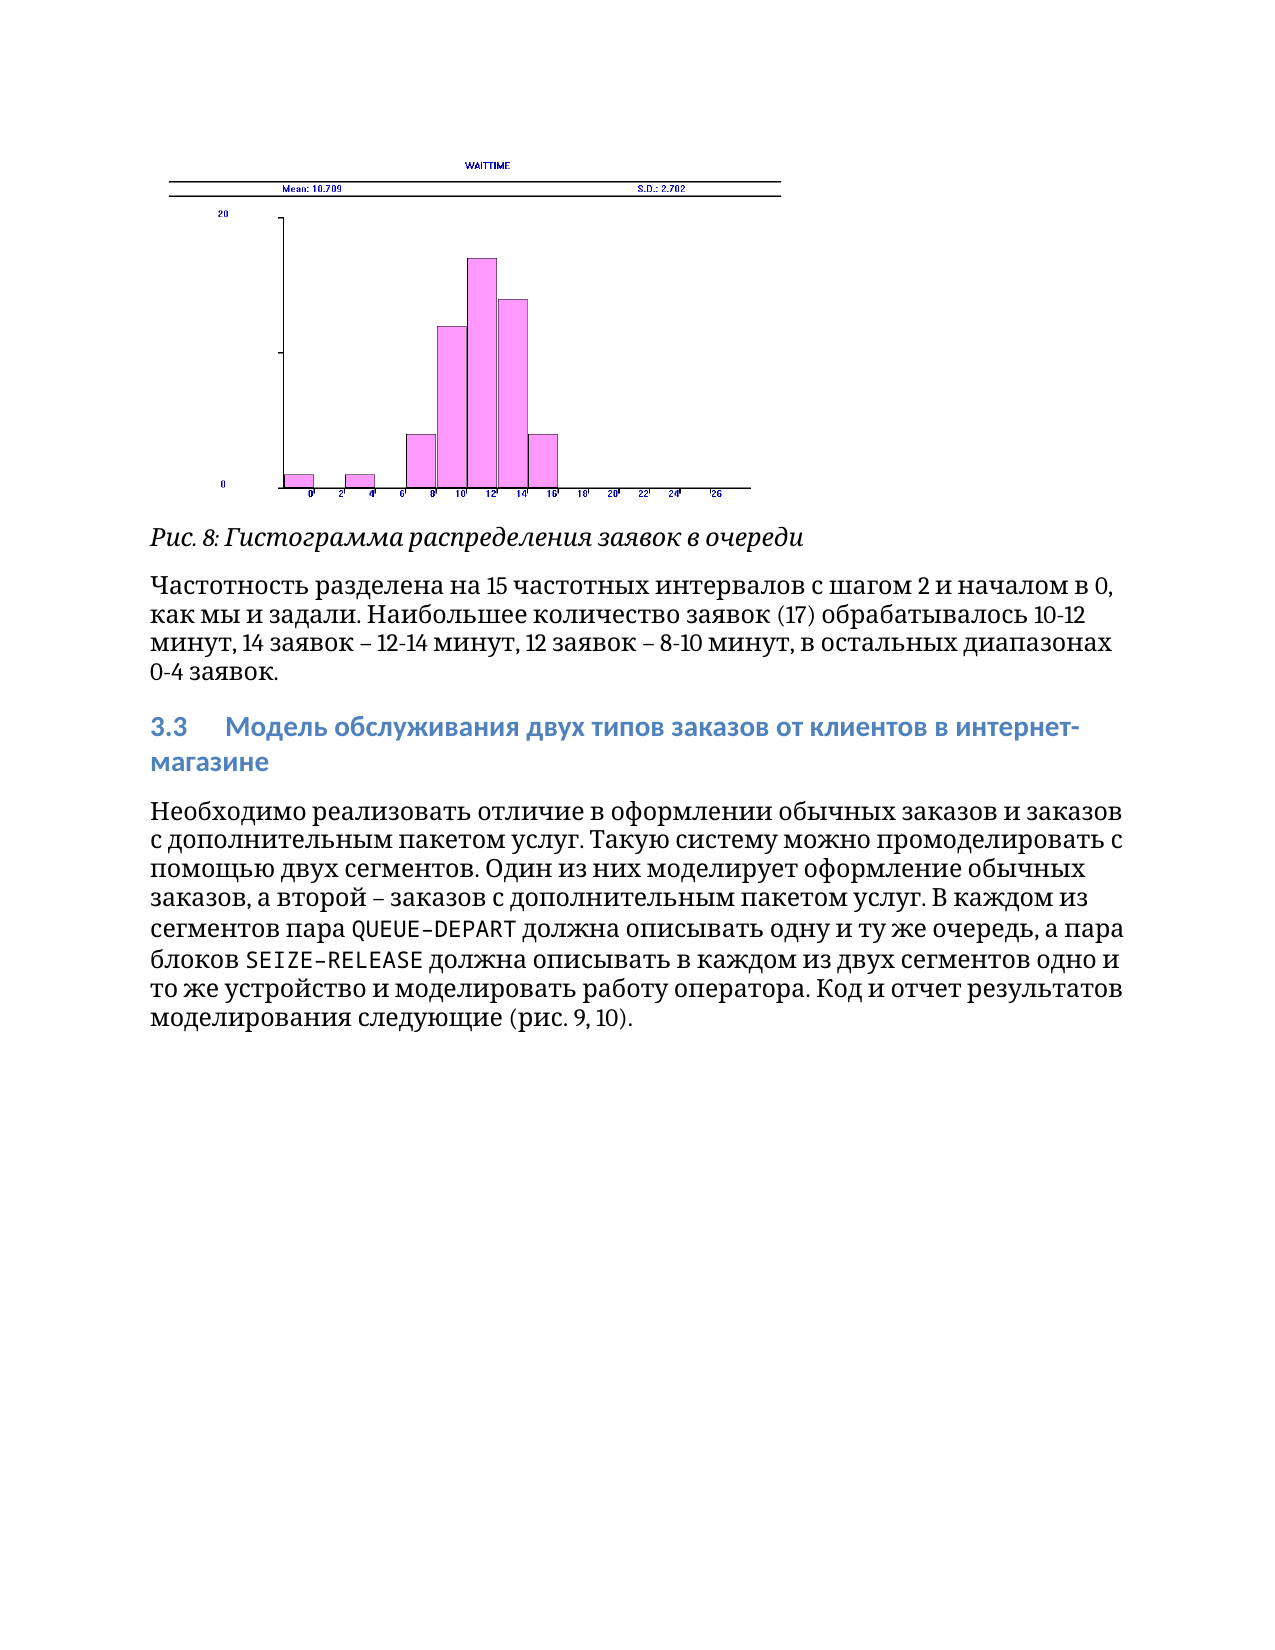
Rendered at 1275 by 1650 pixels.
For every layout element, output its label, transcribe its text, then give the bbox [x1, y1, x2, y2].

text Рис. 8: Гистограмма распределения заявок в очереди [150, 524, 1125, 553]
text Необходимо реализовать отличие в оформлении обычных заказов и заказов с дополнительным пакетом услуг. Такую систему можно промоделировать с помощью двух сегментов. Один из них моделирует оформление обычных заказов, а второй – заказов с дополнительным пакетом услуг. В каждом из сегментов пара QUEUE–DEPART должна описывать одну и ту же очередь, а пара блоков SEIZE–RELEASE должна описывать в каждом из двух сегментов одно и то же устройство и моделировать работу оператора. Код и отчет результатов моделирования следующие (рис. 9, 10). [150, 798, 1125, 1033]
subtitle 3.3 Модель обслуживания двух типов заказов от клиентов в интернет-магазине [150, 708, 1125, 779]
picture [168, 150, 782, 504]
text Частотность разделена на 15 частотных интервалов с шагом 2 и началом в 0, как мы и задали. Наибольшее количество заявок (17) обрабатывалось 10-12 минут, 14 заявок – 12-14 минут, 12 заявок – 8-10 минут, в остальных диапазонах 0-4 заявок. [150, 572, 1125, 687]
